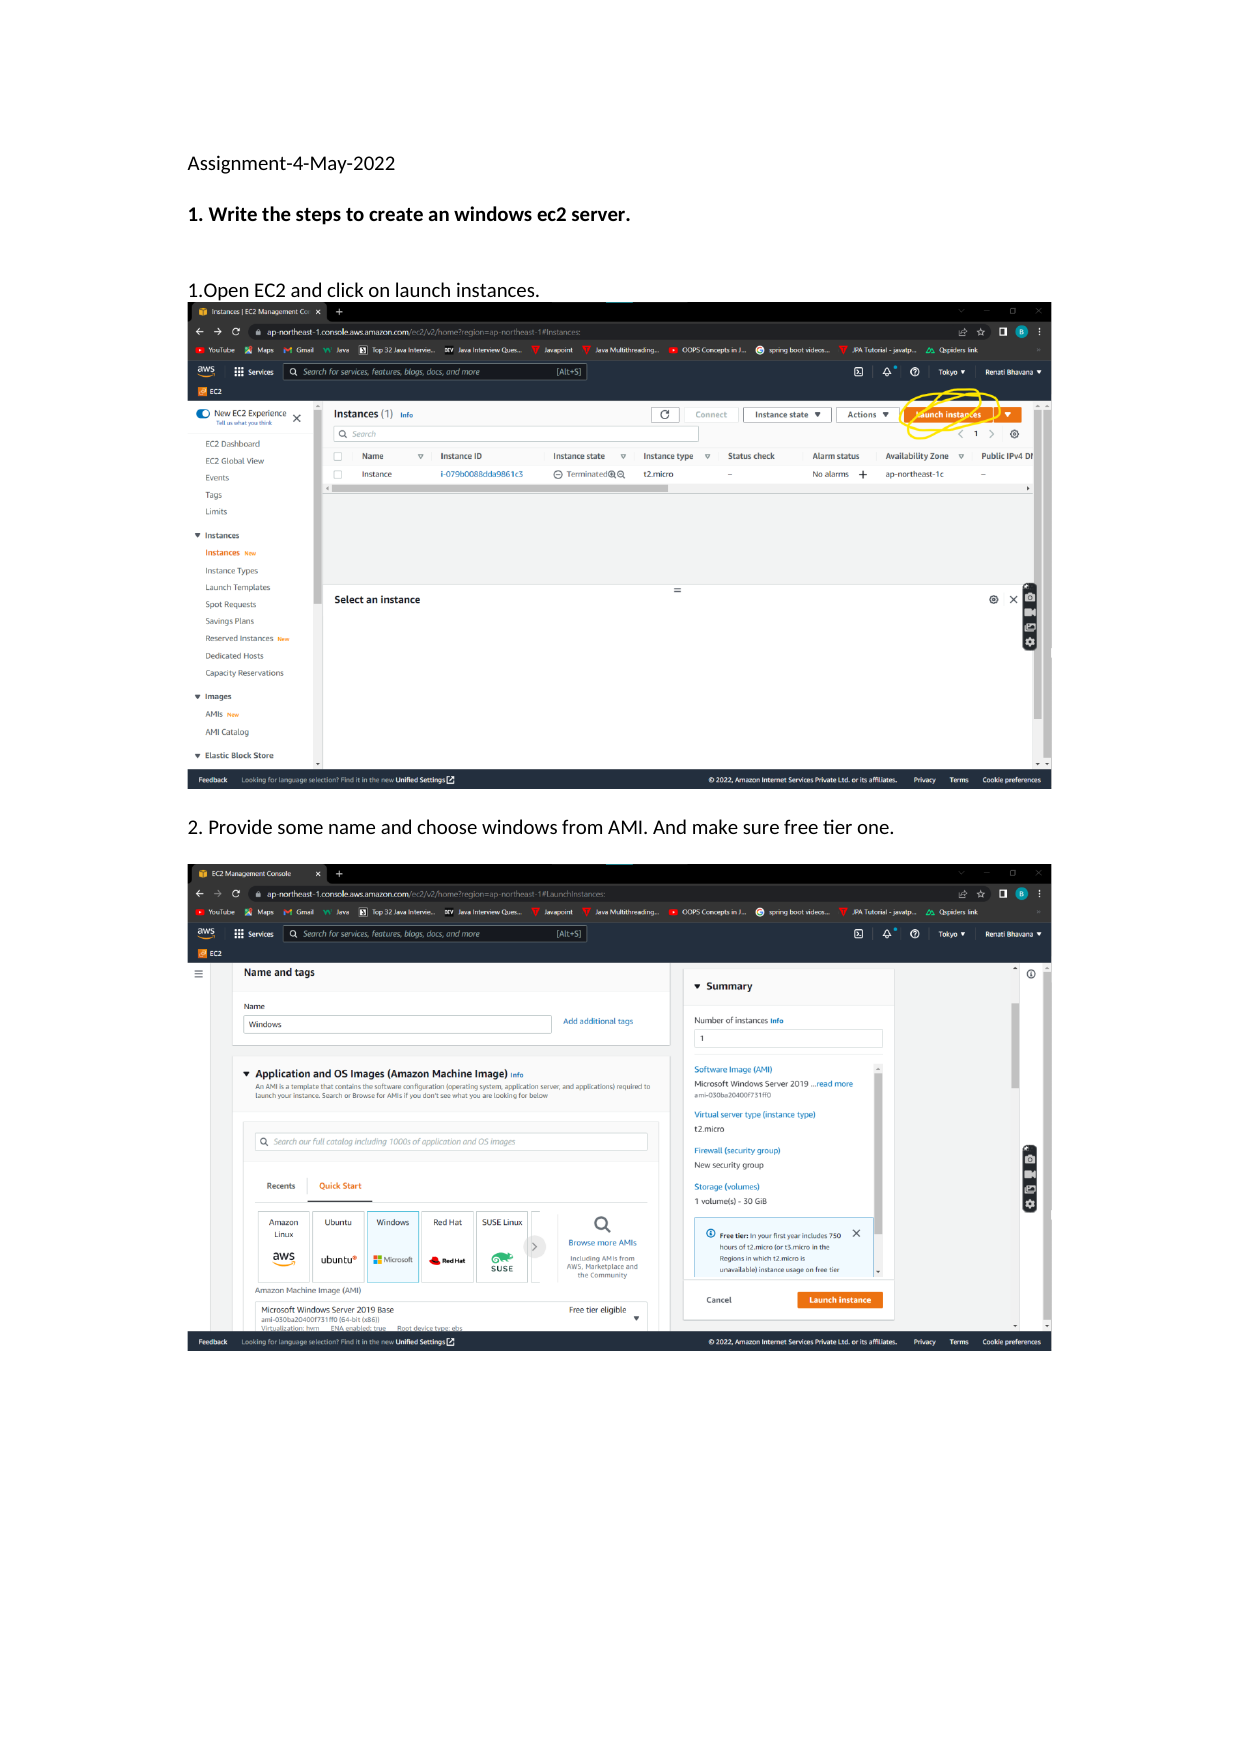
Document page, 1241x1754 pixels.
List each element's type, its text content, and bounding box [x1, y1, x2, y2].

list 1.Open EC2 and click on launch instances. [187, 277, 1053, 302]
list Write the steps to create an windows ec2 server. [187, 201, 1053, 226]
picture [187, 864, 1052, 1351]
text Assignment-4-May-2022 [187, 150, 1053, 175]
list Provide some name and choose windows from AMI. And make sure free tier one. [187, 814, 1053, 839]
picture [187, 302, 1052, 789]
